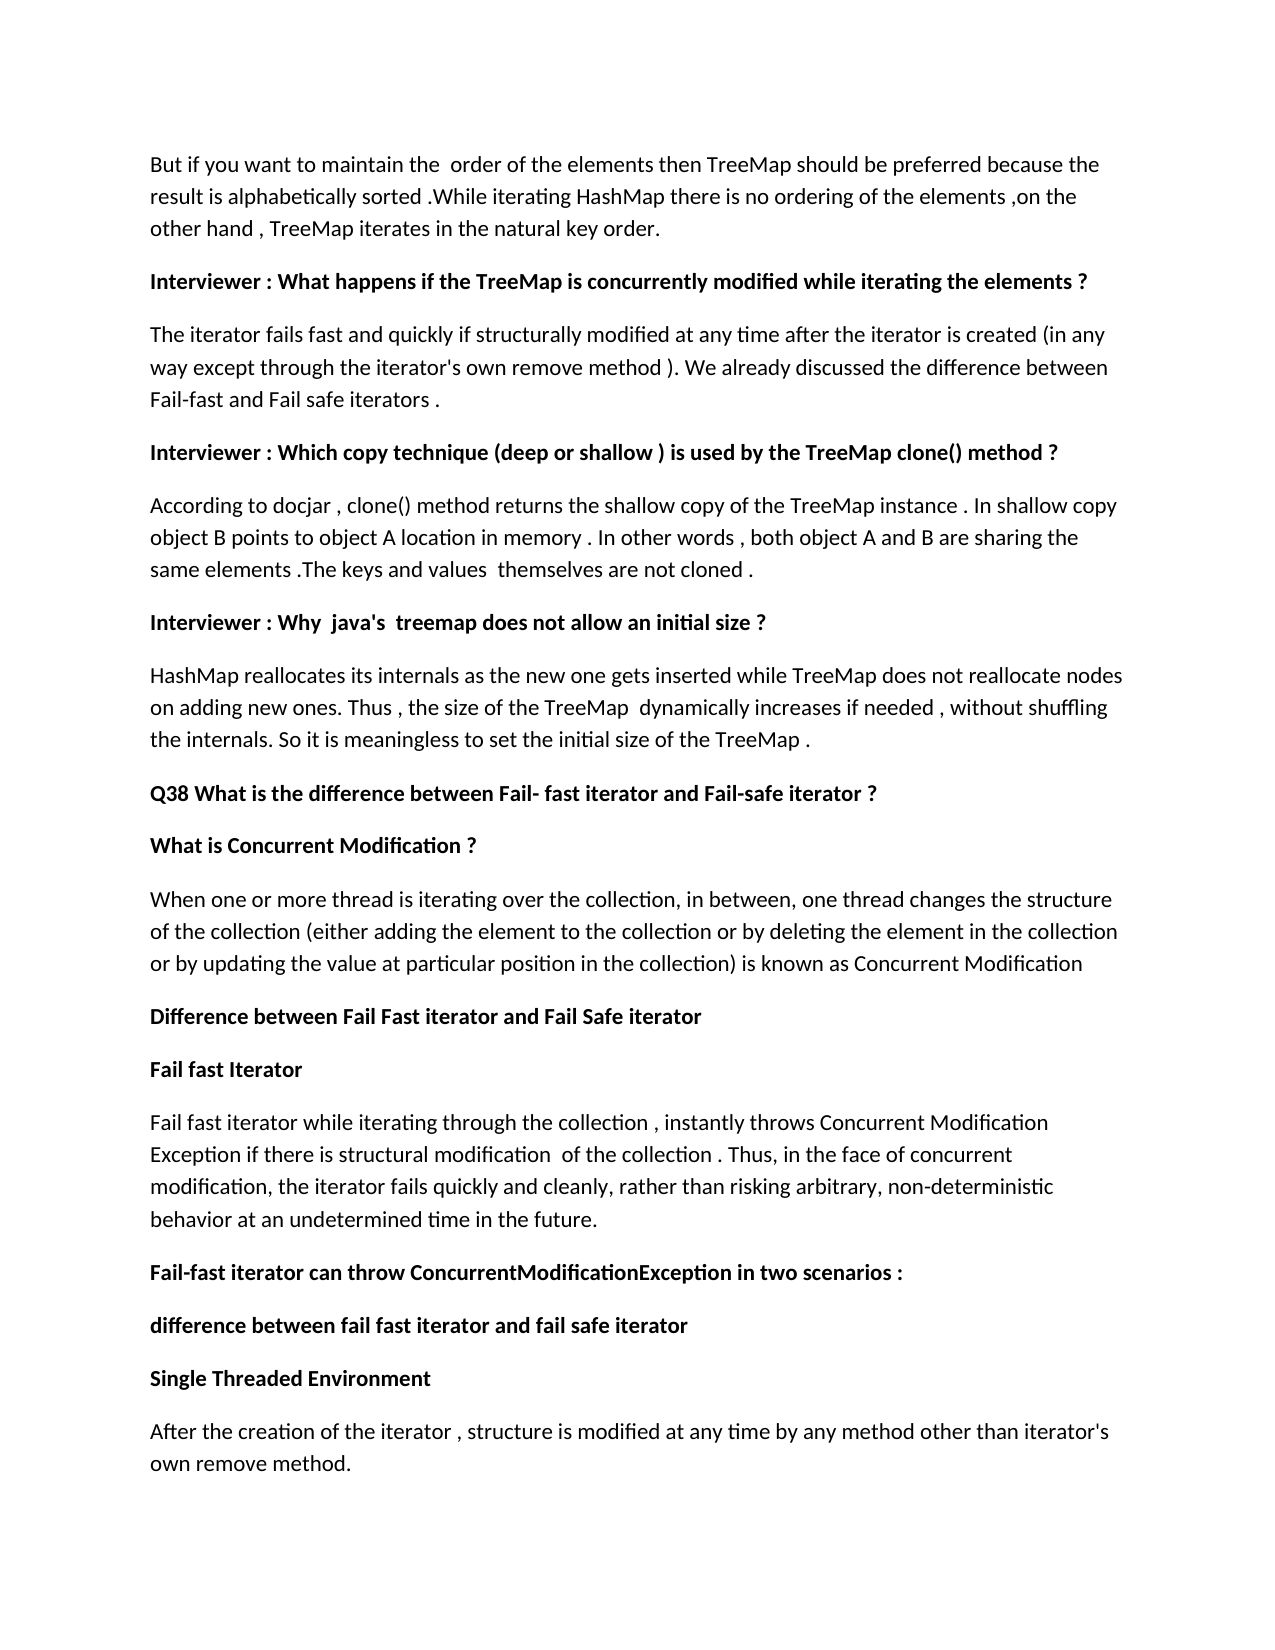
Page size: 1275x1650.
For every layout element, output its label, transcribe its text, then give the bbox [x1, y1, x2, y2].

text HashMap reallocates its internals as the new one gets inserted while TreeMap does not reallocate nodes on adding new ones. Thus , the size of the TreeMap dynamically increases if needed , without shuffling the internals. So it is meaningless to set the initial size of the TreeMap . [150, 661, 1125, 754]
text difference between fail fast iterator and fail safe iterator [150, 1311, 1125, 1339]
text Fail-fast iterator can throw ConcurrentModificationException in two scenarios : [150, 1258, 1125, 1286]
text Fail fast iterator while iterating through the collection , instantly throws Concurrent Modification Exception if there is structural modification of the collection . Thus, in the face of concurrent modification, the iterator fails quickly and cleanly, rather than risking arbitrary, non-deterministic behavior at an undetermined time in the future. [150, 1108, 1125, 1233]
text Interviewer : What happens if the TreeMap is concurrently modified while iterating the elements ? [150, 267, 1125, 295]
text Q38 What is the difference between Fail- fast iterator and Fail-safe iterator ? [150, 779, 1125, 807]
text What is Concurrent Modification ? [150, 832, 1125, 860]
text After the creation of the iterator , structure is modified at any time by any method other than iterator's own remove method. [150, 1417, 1125, 1477]
text Interviewer : Which copy technique (deep or shallow ) is used by the TreeMap clone() method ? [150, 438, 1125, 466]
text According to docjar , clone() method returns the shallow copy of the TreeMap instance . In shallow copy object B points to object A location in memory . In other words , both object A and B are sharing the same elements .The keys and values themselves are not cloned . [150, 491, 1125, 583]
text Difference between Fail Fast iterator and Fail Safe iterator [150, 1002, 1125, 1030]
text Interviewer : Why java's treemap does not allow an initial size ? [150, 608, 1125, 636]
text Fail fast Iterator [150, 1055, 1125, 1083]
text When one or more thread is iterating over the collection, in between, one thread changes the structure of the collection (either adding the element to the collection or by deleting the element in the collection or by updating the value at particular position in the collection) is known as Concurrent Modification [150, 885, 1125, 977]
text The iterator fails fast and quickly if structurally modified at any time after the iterator is created (in any way except through the iterator's own remove method ). We already discussed the difference between Fail-fast and Fail safe iterators . [150, 320, 1125, 413]
text But if you want to maintain the order of the elements then TreeMap should be preferred because the result is alphabetically sorted .While iterating HashMap there is no ordering of the elements ,on the other hand , TreeMap iterates in the natural key order. [150, 150, 1125, 242]
text Single Threaded Environment [150, 1364, 1125, 1392]
